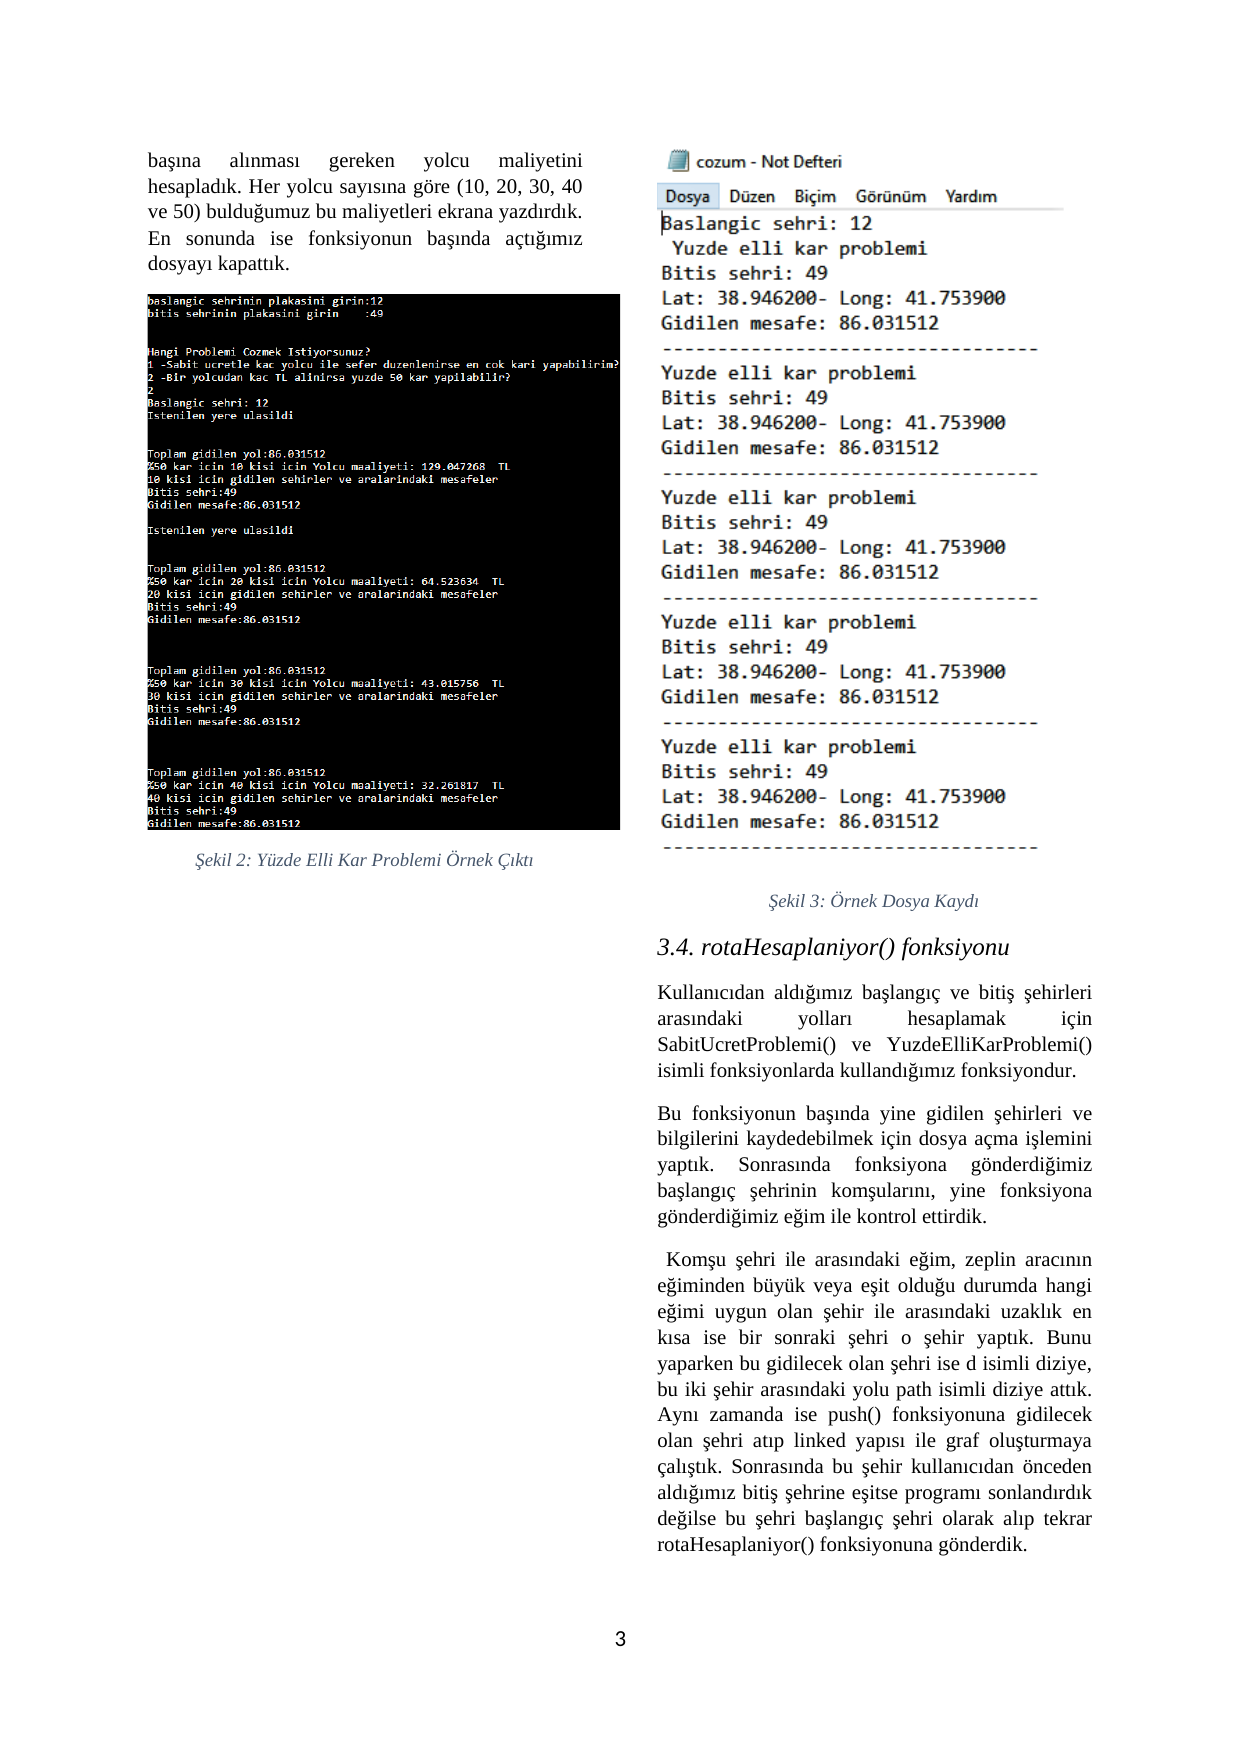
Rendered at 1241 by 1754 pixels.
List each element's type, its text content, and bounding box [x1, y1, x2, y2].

text Şekil 3: Örnek Dosya Kaydı [657, 890, 1093, 911]
text 3.4. rotaHesaplaniyor() fonksiyonu [657, 932, 1093, 961]
text Şekil 2: Yüzde Elli Kar Problemi Örnek Çıktı [148, 848, 583, 870]
text Kullanıcıdan aldığımız başlangıç ve bitiş şehirleri arasındaki yolları hesaplamak için SabitUcretProblemi() ve YuzdeElliKarProblemi() isimli fonksiyonlarda kullandığımız fonksiyondur. [657, 980, 1093, 1082]
text Bu fonksiyonun başında yine gidilen şehirleri ve bilgilerini kaydedebilmek için dosya açma işlemini yaptık. Sonrasında fonksiyona gönderdiğimiz başlangıç şehrinin komşularını, yine fonksiyona gönderdiğimiz eğim ile kontrol ettirdik. [657, 1100, 1093, 1228]
text Komşu şehri ile arasındaki eğim, zeplin aracının eğiminden büyük veya eşit olduğu durumda hangi eğimi uygun olan şehir ile arasındaki uzaklık en kısa ise bir sonraki şehri o şehir yaptık. Bunu yaparken bu gidilecek olan şehri ise d isimli diziye, bu iki şehir arasındaki yolu path isimli diziye attık. Aynı zamanda ise push() fonksiyonuna gidilecek olan şehri atıp linked yapısı ile graf oluşturmaya çalıştık. Sonrasında bu şehir kullanıcıdan önceden aldığımız bitiş şehrine eşitse programı sonlandırdık değilse bu şehri başlangıç şehri olarak alıp tekrar rotaHesaplaniyor() fonksiyonuna gönderdik. [657, 1247, 1093, 1556]
picture [657, 147, 1064, 871]
picture [147, 293, 621, 830]
